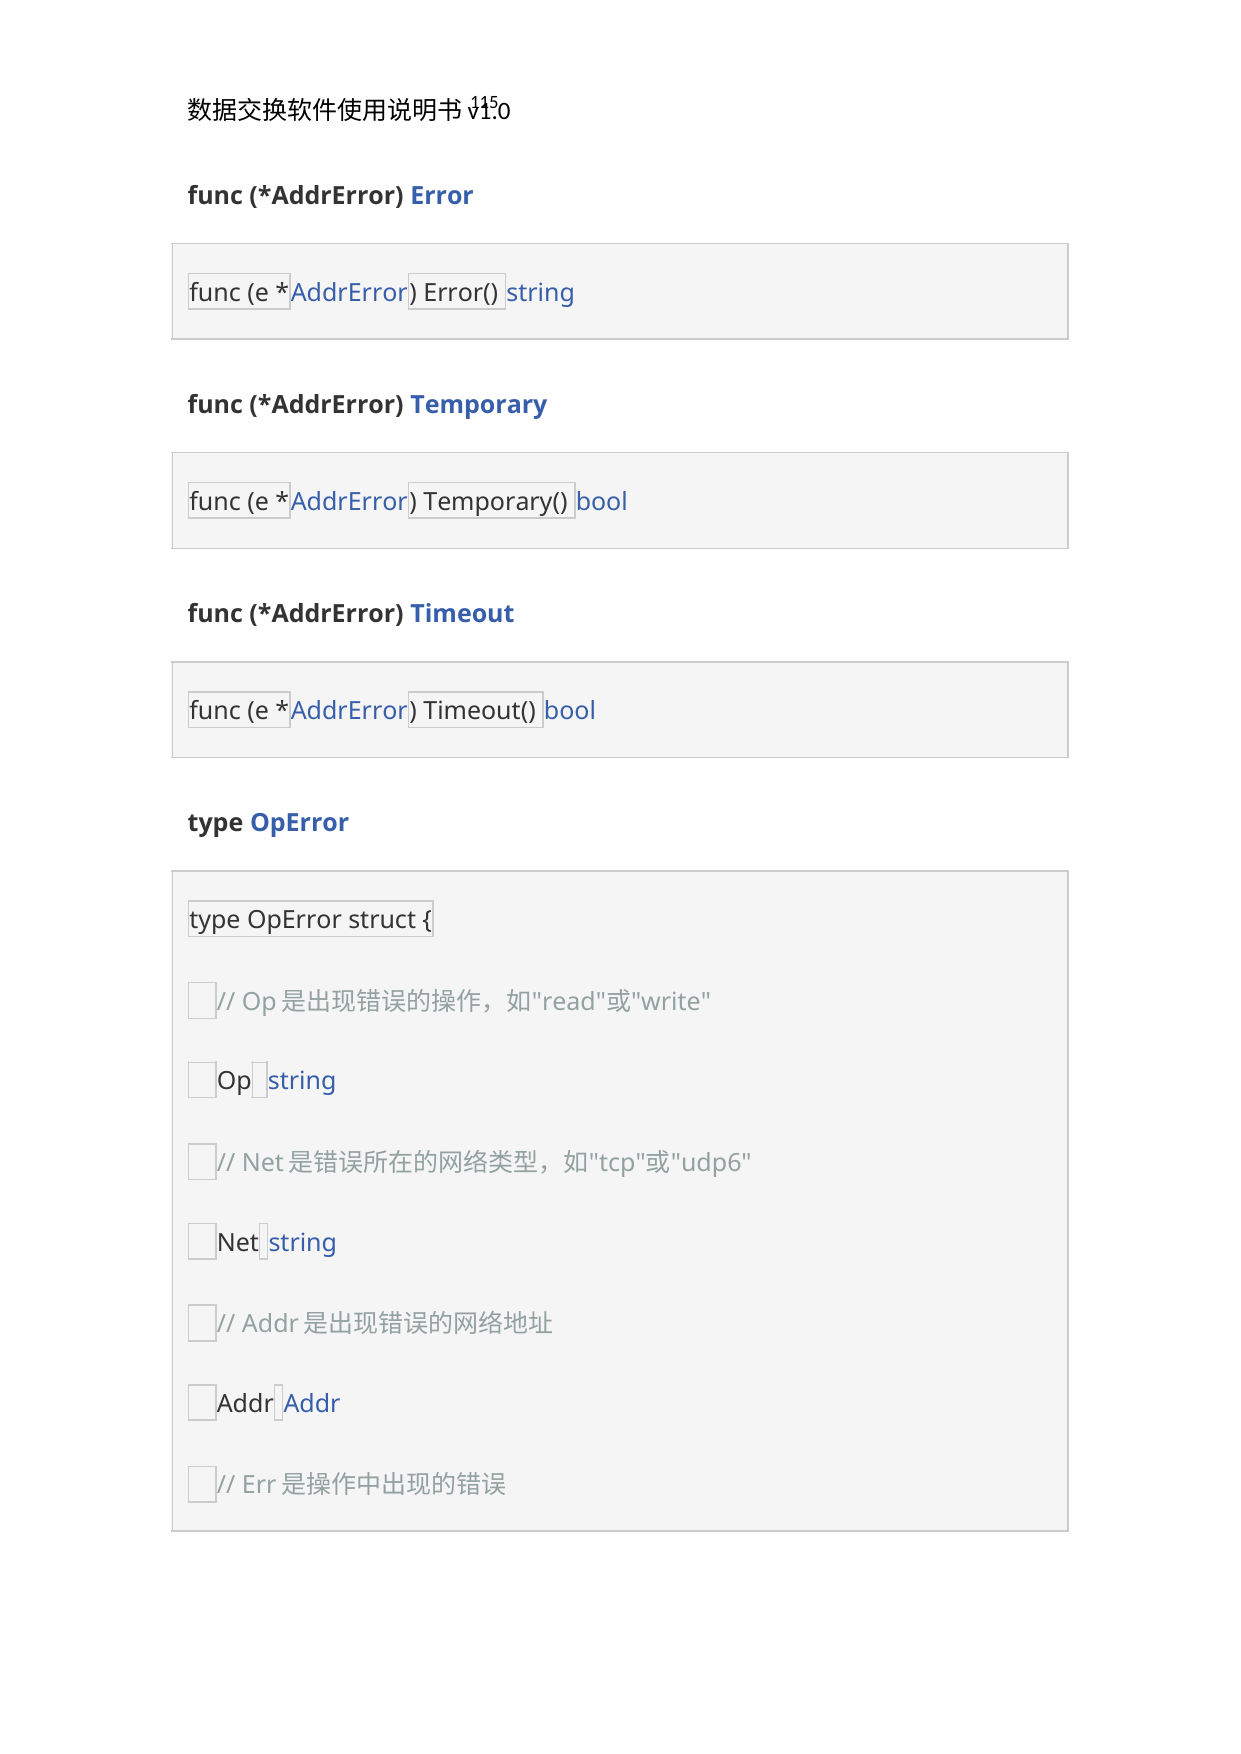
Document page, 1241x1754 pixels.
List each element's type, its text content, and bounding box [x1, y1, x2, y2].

text // Addr是出现错误的网络地址 [173, 1273, 1067, 1354]
text func (e *AddrError) Timeout() bool [173, 663, 1067, 757]
subtitle func (*AddrError) Error [187, 162, 1053, 227]
subtitle func (*AddrError) Timeout [187, 580, 1053, 645]
subtitle type OpError [187, 789, 1053, 854]
text Addr Addr [173, 1354, 1067, 1434]
text func (e *AddrError) Temporary() bool [173, 453, 1067, 548]
subtitle func (*AddrError) Temporary [187, 371, 1053, 436]
text func (e *AddrError) Error() string [173, 244, 1067, 338]
text Op string [173, 1031, 1067, 1112]
text // Net是错误所在的网络类型，如"tcp"或"udp6" [173, 1112, 1067, 1193]
text // Op是出现错误的操作，如"read"或"write" [173, 951, 1067, 1031]
text Net string [173, 1193, 1067, 1273]
text type OpError struct { [173, 872, 1067, 951]
text // Err是操作中出现的错误 [173, 1434, 1067, 1530]
